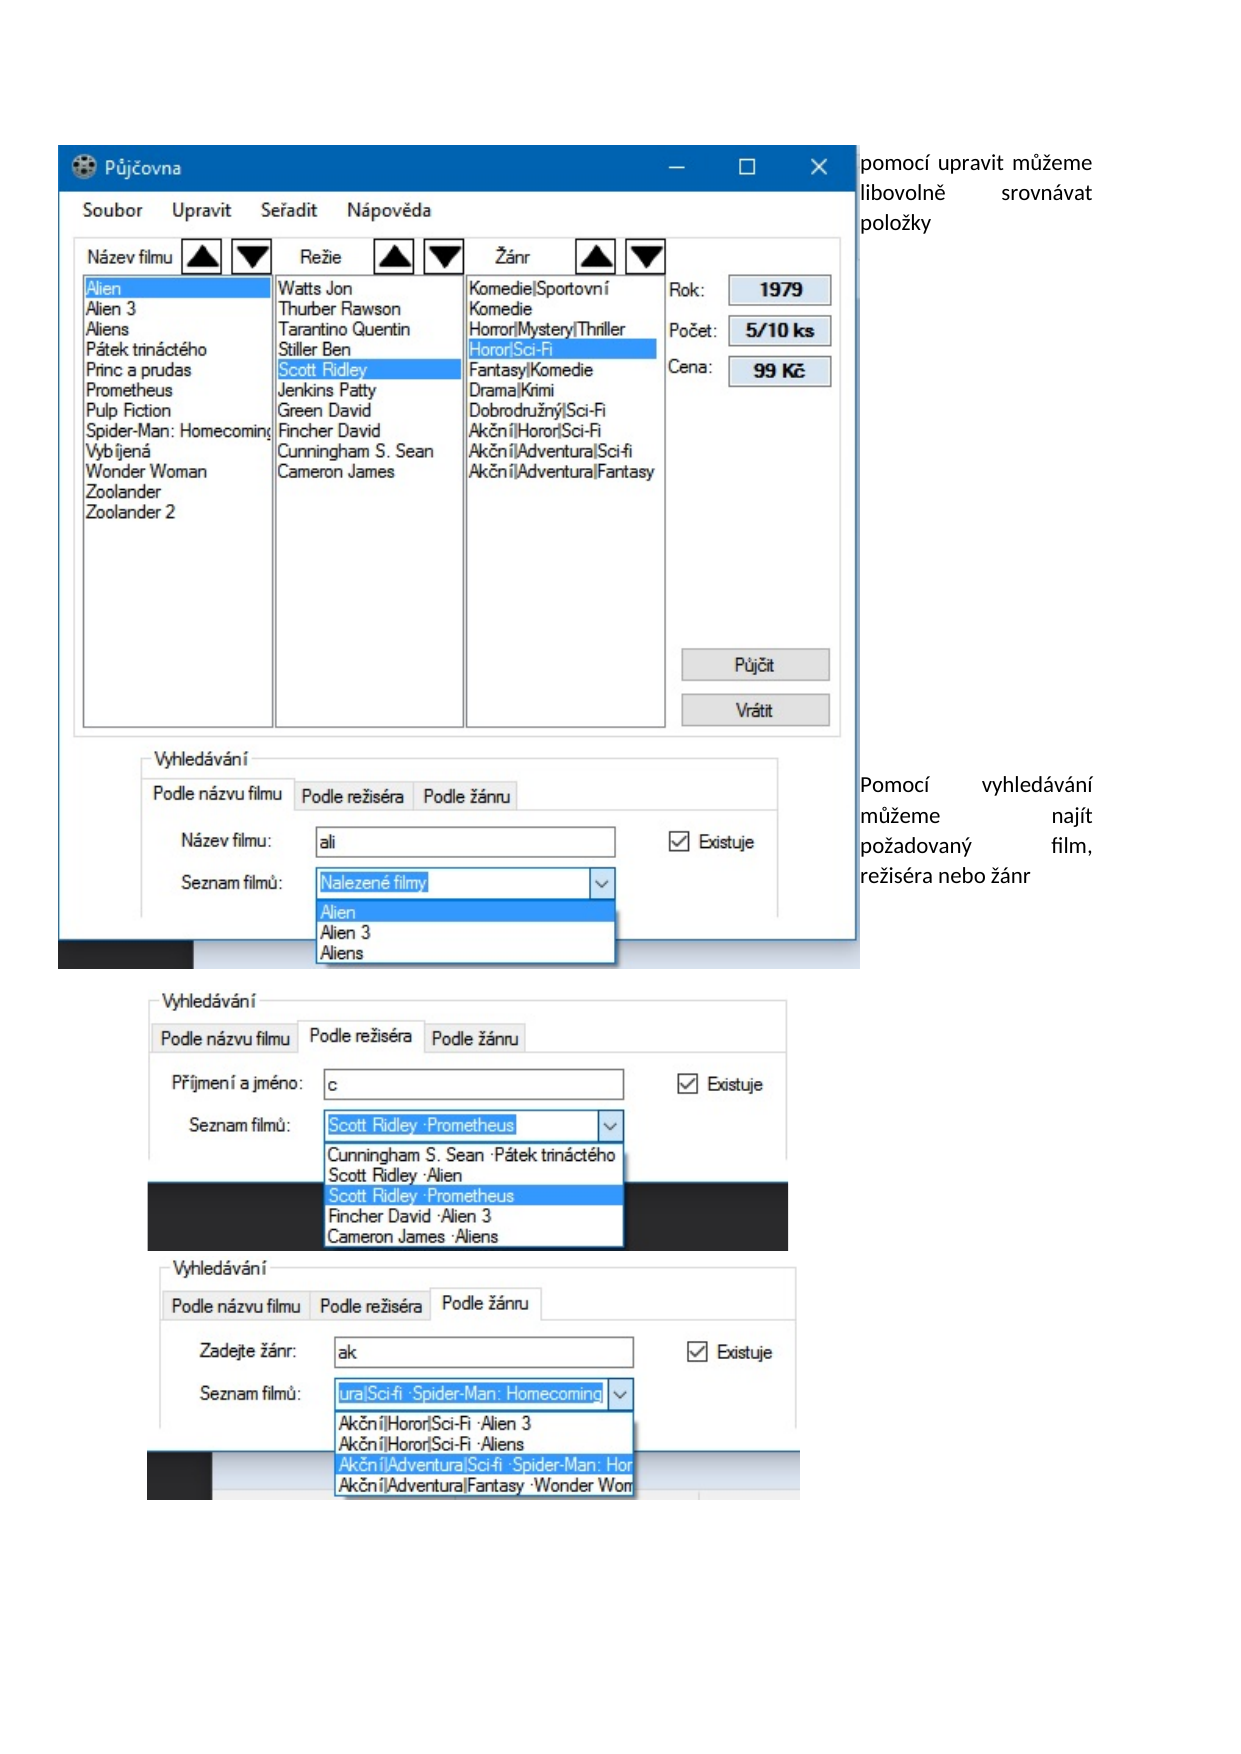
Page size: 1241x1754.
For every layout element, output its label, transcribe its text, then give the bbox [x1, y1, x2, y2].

text Pomocí vyhledávání můžeme najít požadovaný film, režiséra nebo žánr [860, 771, 1093, 889]
picture [147, 989, 789, 1251]
text pomocí upravit můžeme libovolně srovnávat položky [860, 148, 1093, 236]
picture [147, 1256, 800, 1500]
picture [58, 145, 860, 969]
